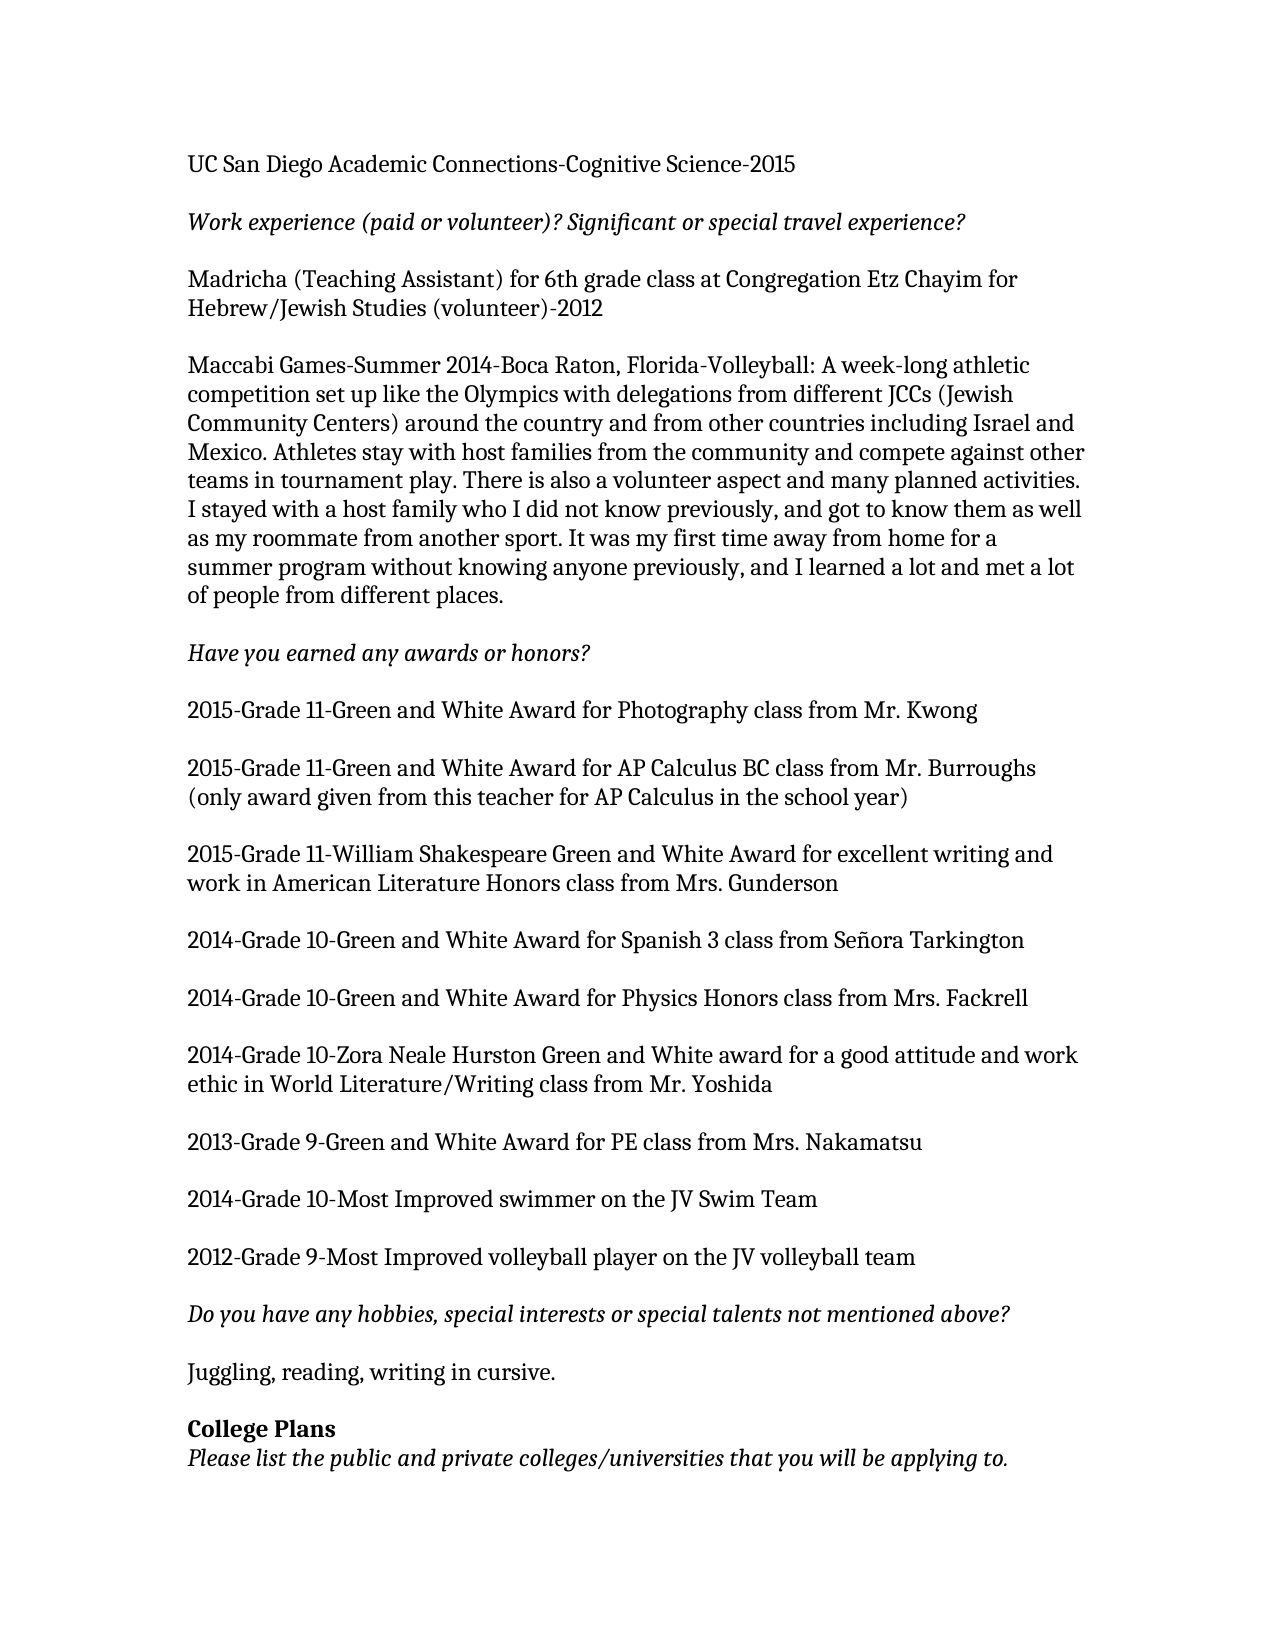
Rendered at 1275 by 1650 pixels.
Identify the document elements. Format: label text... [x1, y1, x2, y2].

text 2014-Grade 10-Zora Neale Hurston Green and White award for a good attitude and work ethic in World Literature/Writing class from Mr. Yoshida [187, 1041, 1087, 1099]
text Maccabi Games-Summer 2014-Boca Raton, Florida-Volleyball: A week-long athletic competition set up like the Olympics with delegations from different JCCs (Jewish Community Centers) around the country and from other countries including Israel and Mexico. Athletes stay with host families from the community and compete against other teams in tournament play. There is also a volunteer aspect and many planned activities. I stayed with a host family who I did not know previously, and got to know them as well as my roommate from another sport. It was my first time away from home for a summer program without knowing anyone previously, and I learned a lot and met a lot of people from different places. [187, 351, 1087, 610]
text Madricha (Teaching Assistant) for 6th grade class at Congregation Etz Chayim for Hebrew/Jewish Studies (volunteer)-2012 [187, 265, 1087, 322]
text 2015-Grade 11-Green and White Award for AP Calculus BC class from Mr. Burroughs (only award given from this teacher for AP Calculus in the school year) [187, 754, 1087, 811]
text Work experience (paid or volunteer)? Significant or special travel experience? [187, 207, 1087, 236]
text 2014-Grade 10-Green and White Award for Spanish 3 class from Señora Tarkington [187, 926, 1087, 955]
text UC San Diego Academic Connections-Cognitive Science-2015 [187, 150, 1087, 179]
text Have you earned any awards or honors? [187, 639, 1087, 667]
text College Plans [187, 1415, 1087, 1444]
text 2014-Grade 10-Green and White Award for Physics Honors class from Mrs. Fackrell [187, 984, 1087, 1012]
text 2015-Grade 11-Green and White Award for Photography class from Mr. Kwong [187, 696, 1087, 725]
text 2014-Grade 10-Most Improved swimmer on the JV Swim Team [187, 1185, 1087, 1214]
text 2013-Grade 9-Green and White Award for PE class from Mrs. Nakamatsu [187, 1127, 1087, 1156]
text 2012-Grade 9-Most Improved volleyball player on the JV volleyball team [187, 1242, 1087, 1271]
text Do you have any hobbies, special interests or special talents not mentioned above? [187, 1300, 1087, 1329]
text Please list the public and private colleges/universities that you will be applying to. [187, 1444, 1087, 1472]
text Juggling, reading, writing in cursive. [187, 1357, 1087, 1386]
text 2015-Grade 11-William Shakespeare Green and White Award for excellent writing and work in American Literature Honors class from Mrs. Gunderson [187, 840, 1087, 897]
